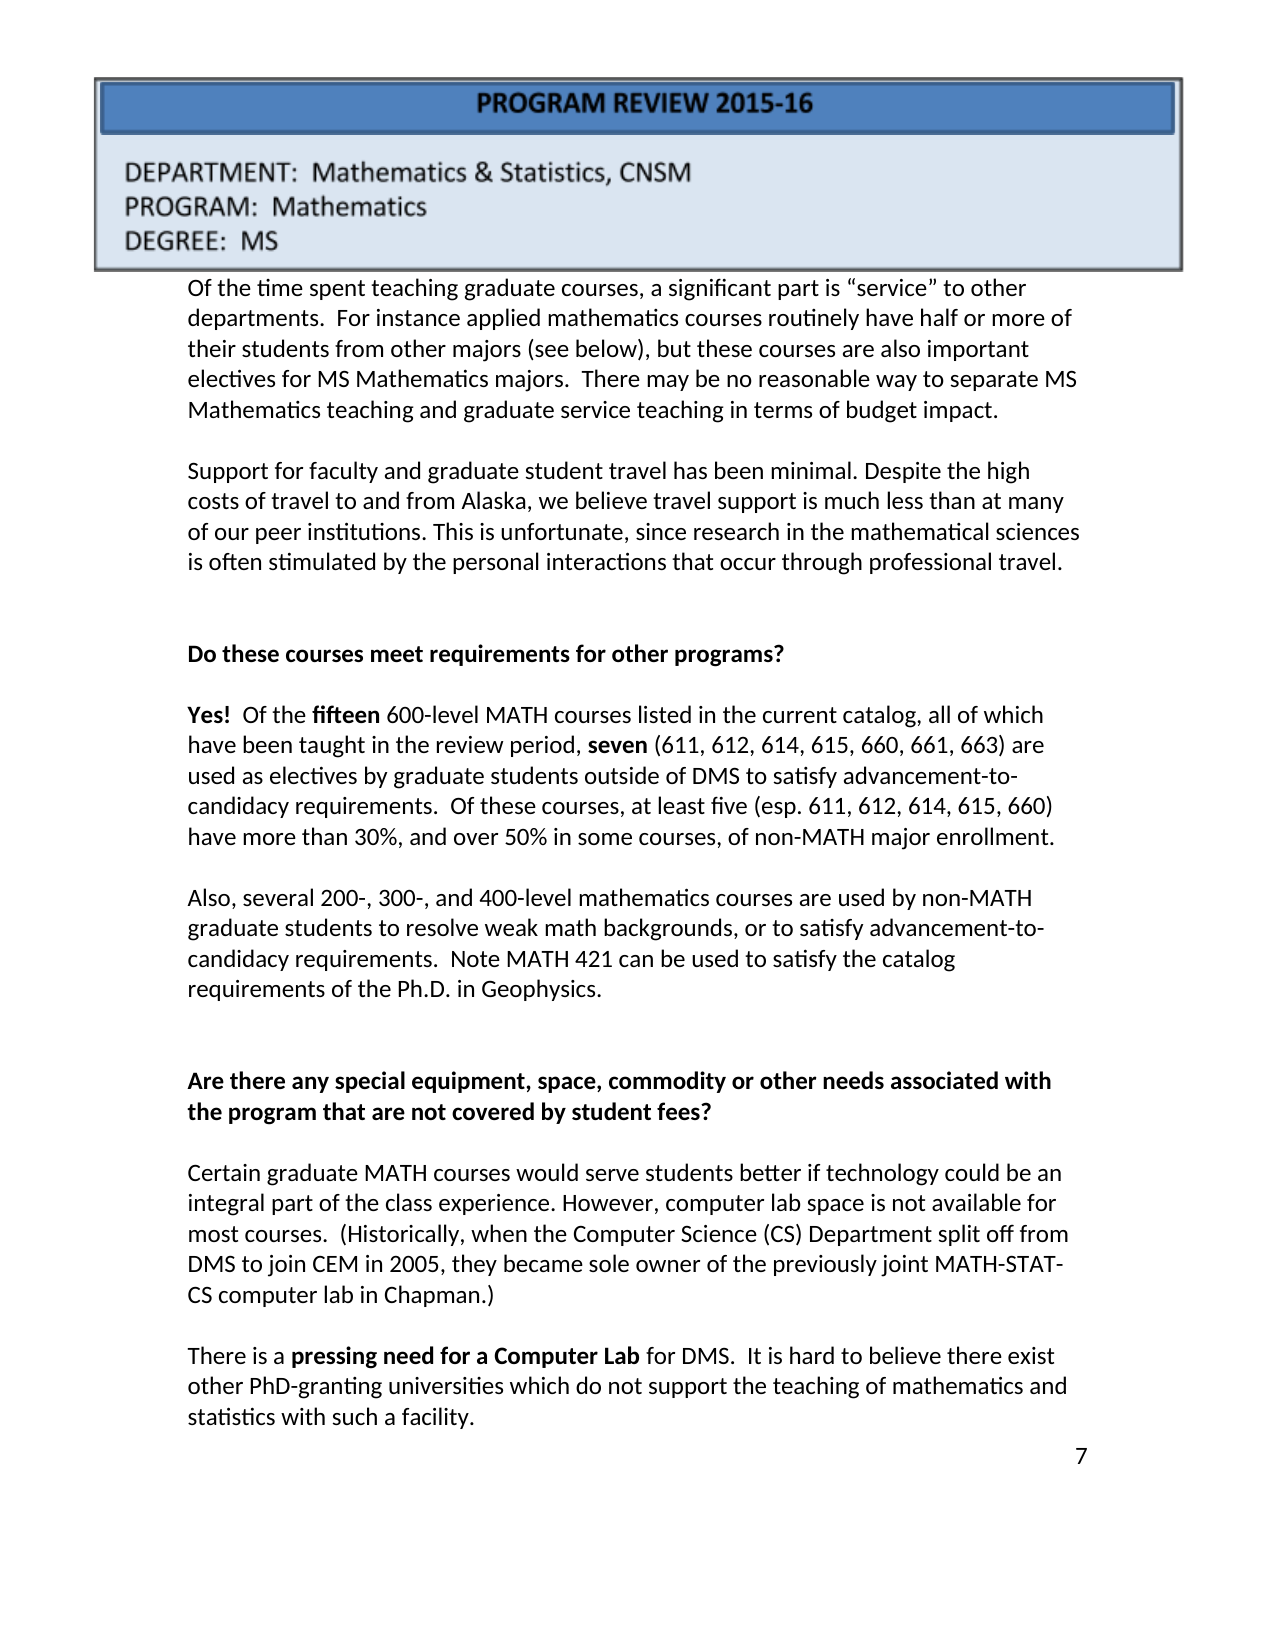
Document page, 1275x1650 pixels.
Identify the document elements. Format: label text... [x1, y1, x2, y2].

list Do these courses meet requirements for other programs? [187, 638, 1087, 668]
list There is a pressing need for a Computer Lab for DMS. It is hard to believe there exist other PhD-granting universities which do not support the teaching of mathematics and statistics with such a facility. [187, 1340, 1087, 1431]
list Yes! Of the fifteen 600-level MATH courses listed in the current catalog, all of which have been taught in the review period, seven (611, 612, 614, 615, 660, 661, 663) are used as electives by graduate students outside of DMS to satisfy advancement-to-candidacy requirements. Of these courses, at least five (esp. 611, 612, 614, 615, 660) have more than 30%, and over 50% in some courses, of non-MATH major enrollment. [187, 699, 1087, 852]
picture [93, 77, 1184, 272]
list Are there any special equipment, space, commodity or other needs associated with the program that are not covered by student fees? [187, 1065, 1087, 1126]
list Of the time spent teaching graduate courses, a significant part is “service” to other departments. For instance applied mathematics courses routinely have half or more of their students from other majors (see below), but these courses are also important electives for MS Mathematics majors. There may be no reasonable way to separate MS Mathematics teaching and graduate service teaching in terms of budget impact. [187, 179, 1087, 424]
text Support for faculty and graduate student travel has been minimal. Despite the high costs of travel to and from Alaska, we believe travel support is much less than at many of our peer institutions. This is unfortunate, since research in the mathematical sciences is often stimulated by the personal interactions that occur through professional travel. [187, 455, 1087, 577]
list Also, several 200-, 300-, and 400-level mathematics courses are used by non-MATH graduate students to resolve weak math backgrounds, or to satisfy advancement-to-candidacy requirements. Note MATH 421 can be used to satisfy the catalog requirements of the Ph.D. in Geophysics. [187, 882, 1087, 1004]
list Certain graduate MATH courses would serve students better if technology could be an integral part of the class experience. However, computer lab space is not available for most courses. (Historically, when the Computer Science (CS) Department split off from DMS to join CEM in 2005, they became sole owner of the previously joint MATH-STAT-CS computer lab in Chapman.) [187, 1157, 1087, 1309]
